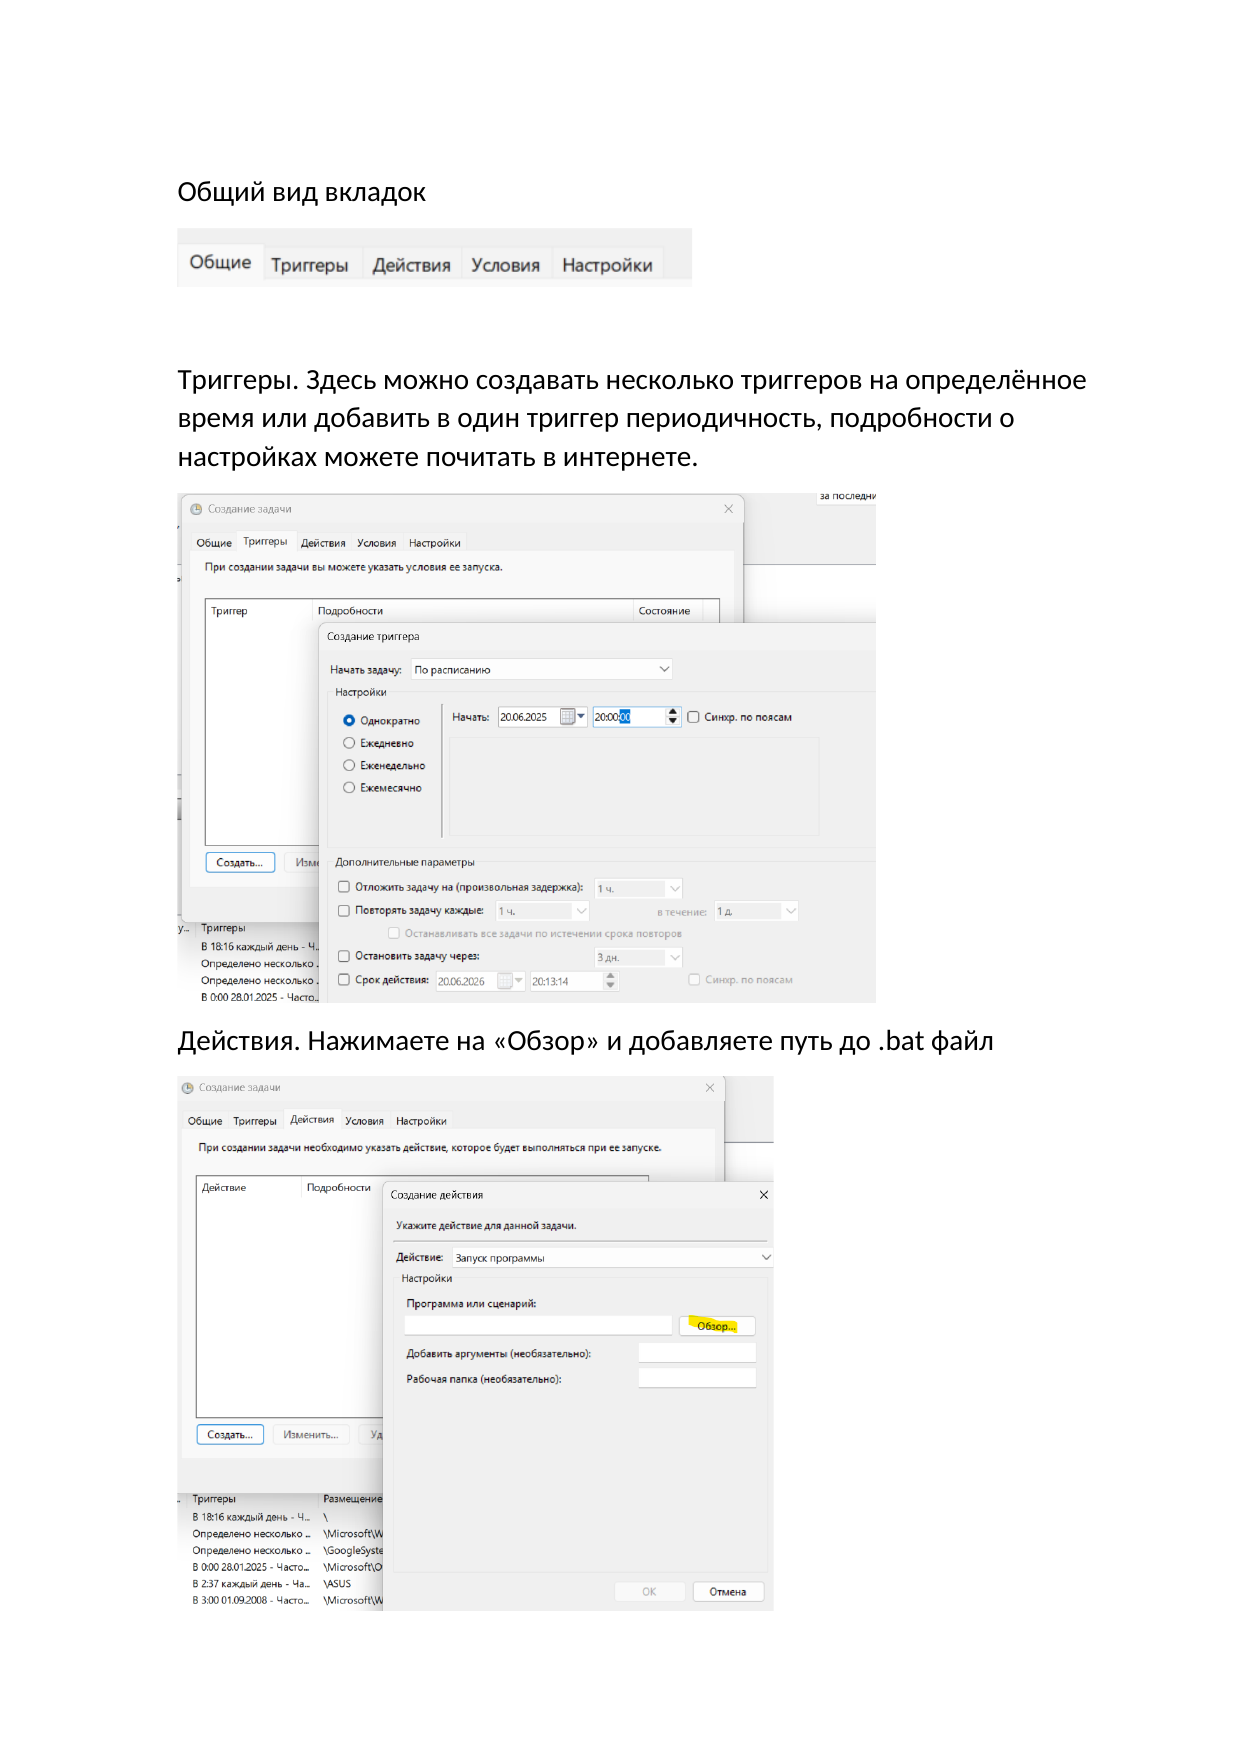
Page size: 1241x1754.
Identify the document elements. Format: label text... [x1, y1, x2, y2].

text Триггеры. Здесь можно создавать несколько триггеров на определённое время или добавить в один триггер периодичность, подробности о настройках можете почитать в интернете. [177, 361, 1152, 473]
picture [177, 228, 693, 287]
text Общий вид вкладок [177, 173, 1152, 209]
text Действия. Нажимаете на «Обзор» и добавляете путь до .bat файл [177, 1022, 1152, 1057]
picture [177, 493, 876, 1003]
picture [177, 1076, 774, 1611]
